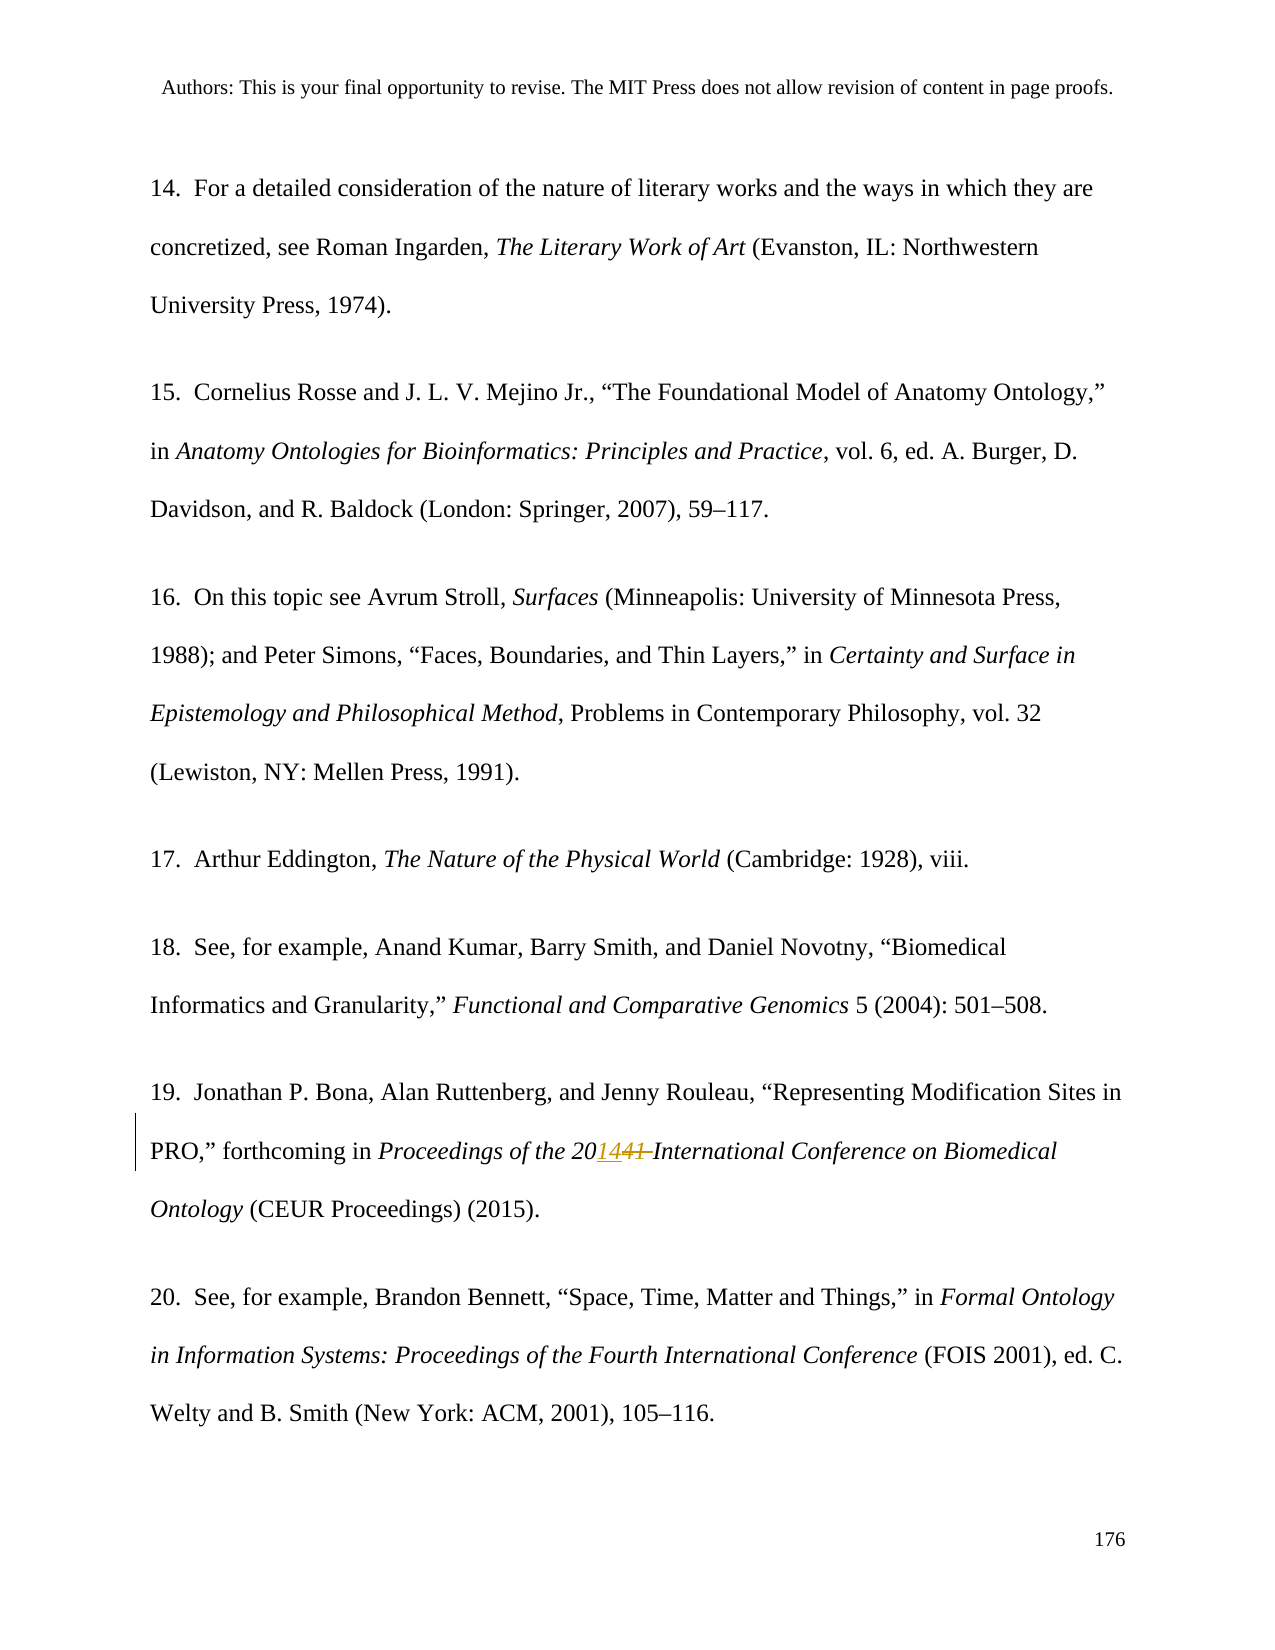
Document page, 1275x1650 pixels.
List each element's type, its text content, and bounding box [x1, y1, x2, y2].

text 14. For a detailed consideration of the nature of literary works and the ways in which they are concretized, see Roman Ingarden, The Literary Work of Art (Evanston, IL: Northwestern University Press, 1974). [150, 150, 1125, 325]
text 18. See, for example, Anand Kumar, Barry Smith, and Daniel Novotny, “Biomedical Informatics and Granularity,” Functional and Comparative Genomics 5 (2004): 501–508. [150, 908, 1125, 1025]
text 19. Jonathan P. Bona, Alan Ruttenberg, and Jenny Rouleau, “Representing Modification Sites in PRO,” forthcoming in Proceedings of the 20International Conference on Biomedical Ontology (CEUR Proceedings) (2015). [150, 1054, 1125, 1229]
text 16. On this topic see Avrum Stroll, Surfaces (Minneapolis: University of Minnesota Press, 1988); and Peter Simons, “Faces, Boundaries, and Thin Layers,” in Certainty and Surface in Epistemology and Philosophical Method, Problems in Contemporary Philosophy, vol. 32 (Lewiston, NY: Mellen Press, 1991). [150, 558, 1125, 792]
text 15. Cornelius Rosse and J. L. V. Mejino Jr., “The Foundational Model of Anatomy Ontology,” in Anatomy Ontologies for Bioinformatics: Principles and Practice, vol. 6, ed. A. Burger, D. Davidson, and R. Baldock (London: Springer, 2007), 59–117. [150, 354, 1125, 529]
text 17. Arthur Eddington, The Nature of the Physical World (Cambridge: 1928), viii. [150, 821, 1125, 879]
text 20. See, for example, Brandon Bennett, “Space, Time, Matter and Things,” in Formal Ontology in Information Systems: Proceedings of the Fourth International Conference (FOIS 2001), ed. C. Welty and B. Smith (New York: ACM, 2001), 105–116. [150, 1258, 1125, 1433]
